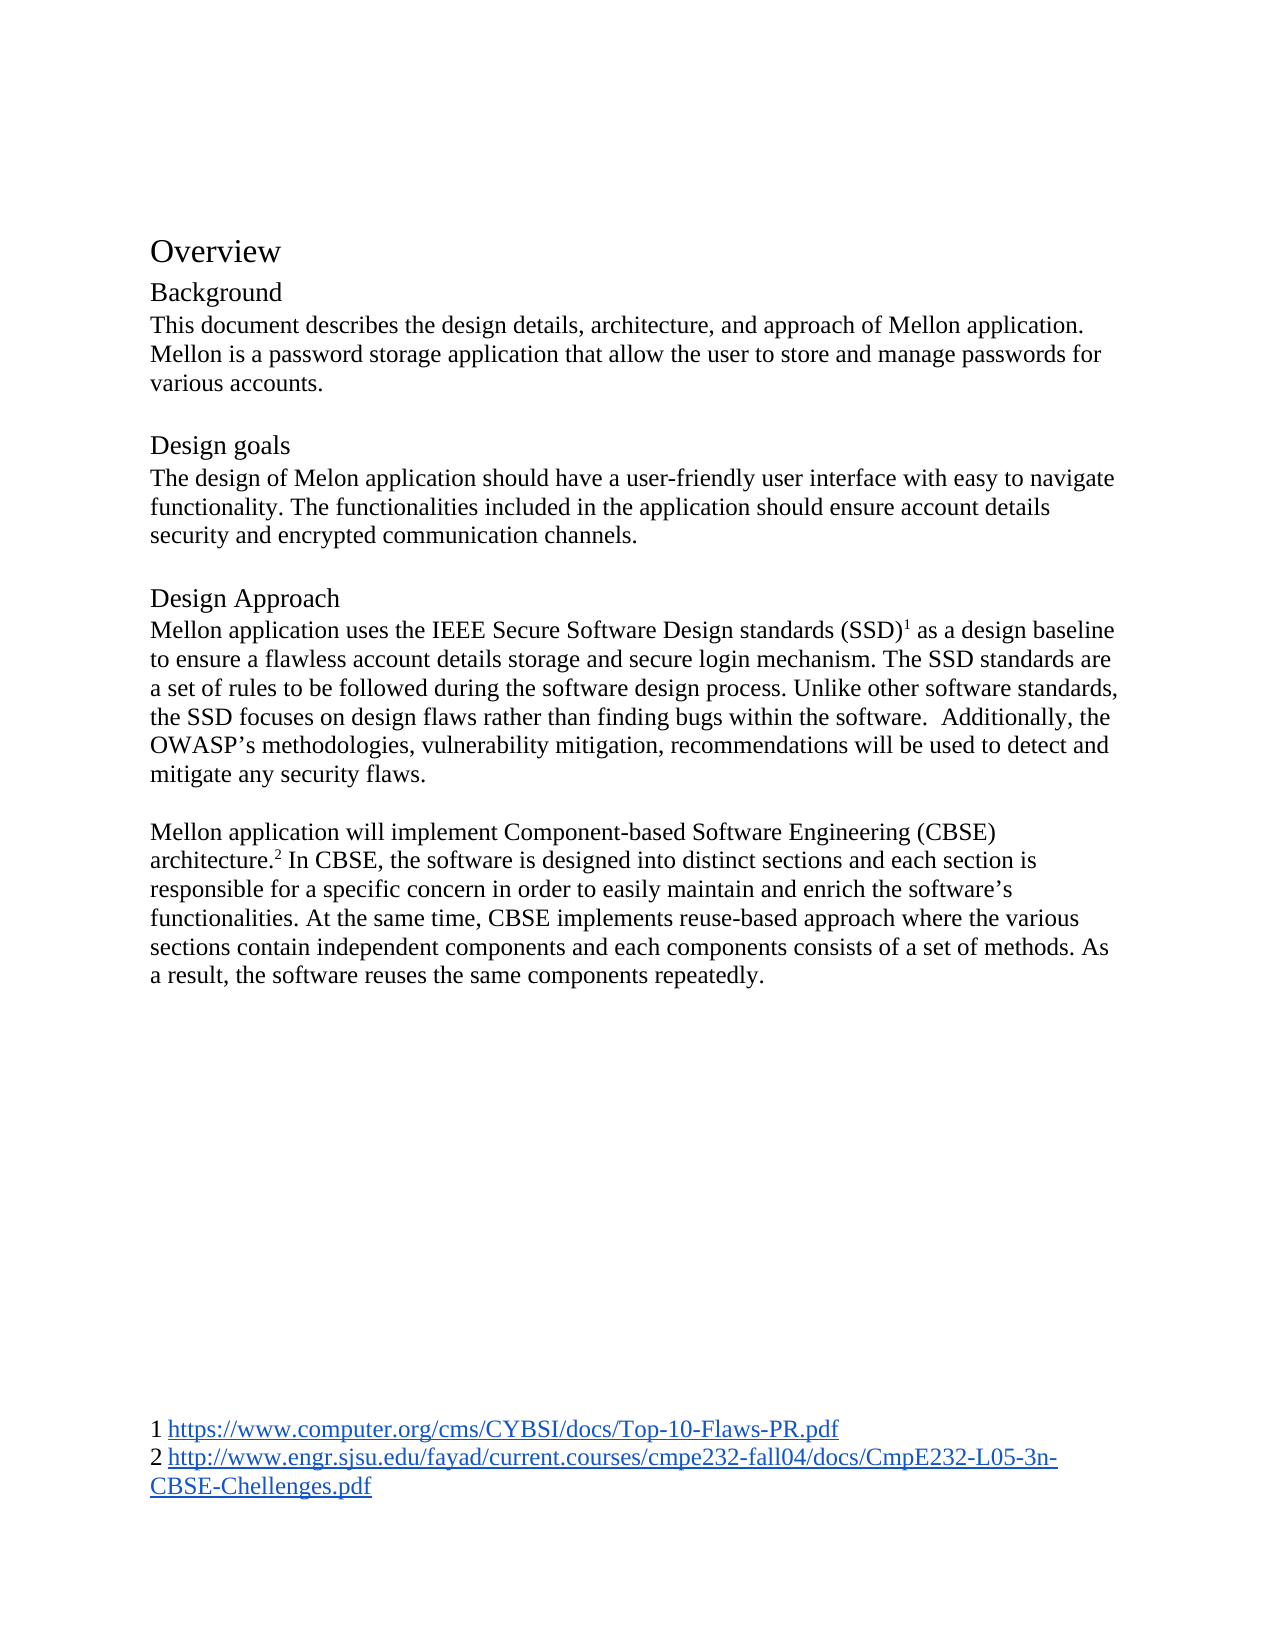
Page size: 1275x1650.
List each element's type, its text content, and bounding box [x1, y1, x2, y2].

text Mellon application will implement Component-based Software Engineering (CBSE) architecture. In CBSE, the software is designed into distinct sections and each section is responsible for a specific concern in order to easily maintain and enrich the software’s functionalities. At the same time, CBSE implements reuse-based approach where the various sections contain independent components and each components consists of a set of methods. As a result, the software reuses the same components repeatedly. [150, 817, 1125, 989]
subtitle Design goals [150, 429, 1125, 460]
subtitle Overview [150, 231, 1125, 269]
text Mellon application uses the IEEE Secure Software Design standards (SSD) as a design baseline to ensure a flawless account details storage and secure login mechanism. The SSD standards are a set of rules to be followed during the software design process. Unlike other software standards, the SSD focuses on design flaws rather than finding bugs within the software. Additionally, the OWASP’s methodologies, vulnerability mitigation, recommendations will be used to detect and mitigate any security flaws. [150, 616, 1125, 788]
text This document describes the design details, architecture, and approach of Mellon application. Mellon is a password storage application that allow the user to store and manage passwords for various accounts. [150, 310, 1125, 396]
text The design of Melon application should have a user-friendly user interface with easy to navigate functionality. The functionalities included in the application should ensure account details security and encrypted communication channels. [150, 463, 1125, 549]
subtitle Design Approach [150, 582, 1125, 613]
subtitle Background [150, 277, 1125, 308]
